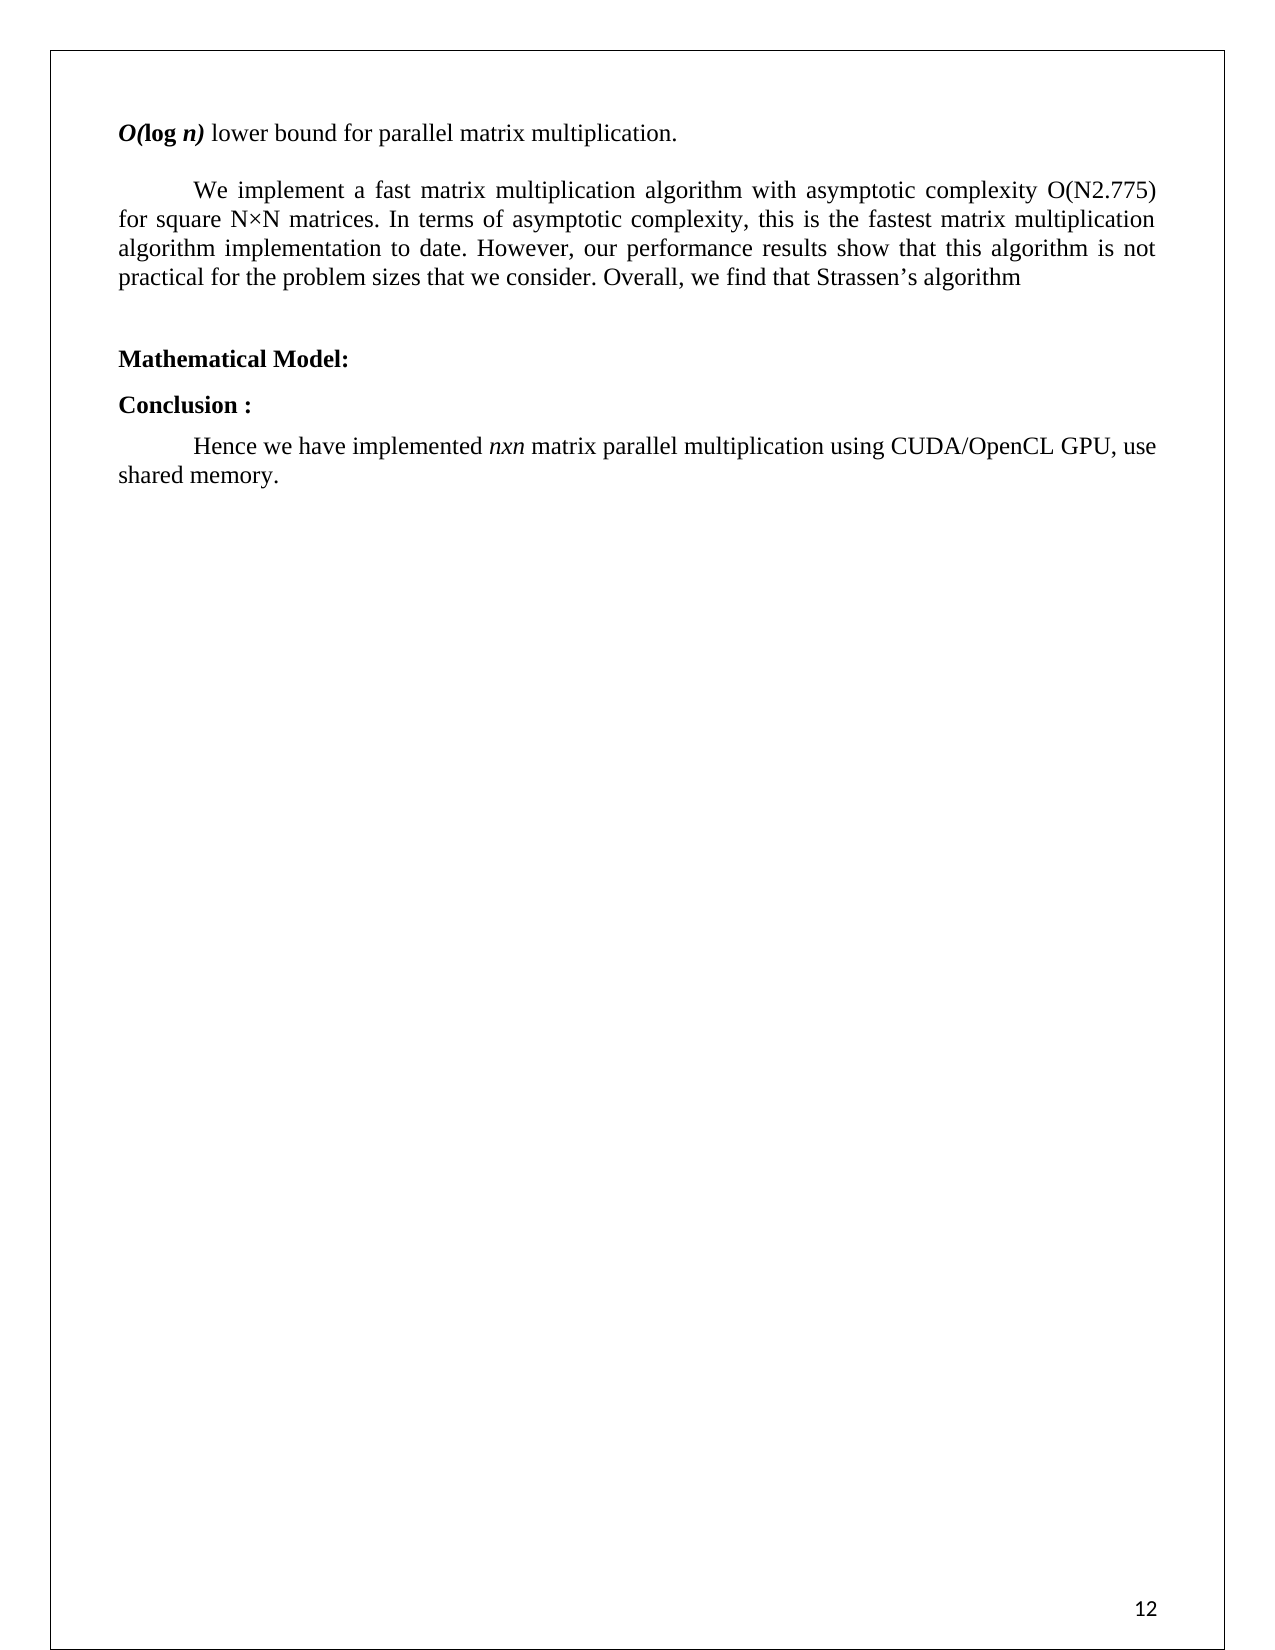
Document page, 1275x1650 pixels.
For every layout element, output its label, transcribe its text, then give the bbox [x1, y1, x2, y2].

text Conclusion : [118, 390, 1157, 418]
text Mathematical Model: [118, 344, 1157, 373]
text We implement a fast matrix multiplication algorithm with asymptotic complexity O(N2.775) for square N×N matrices. In terms of asymptotic complexity, this is the fastest matrix multiplication algorithm implementation to date. However, our performance results show that this algorithm is not practical for the problem sizes that we consider. Overall, we find that Strassen’s algorithm [118, 176, 1157, 291]
text O(log n) lower bound for parallel matrix multiplication. [118, 118, 1157, 147]
text Hence we have implemented nxn matrix parallel multiplication using CUDA/OpenCL GPU, use shared memory. [118, 431, 1157, 488]
